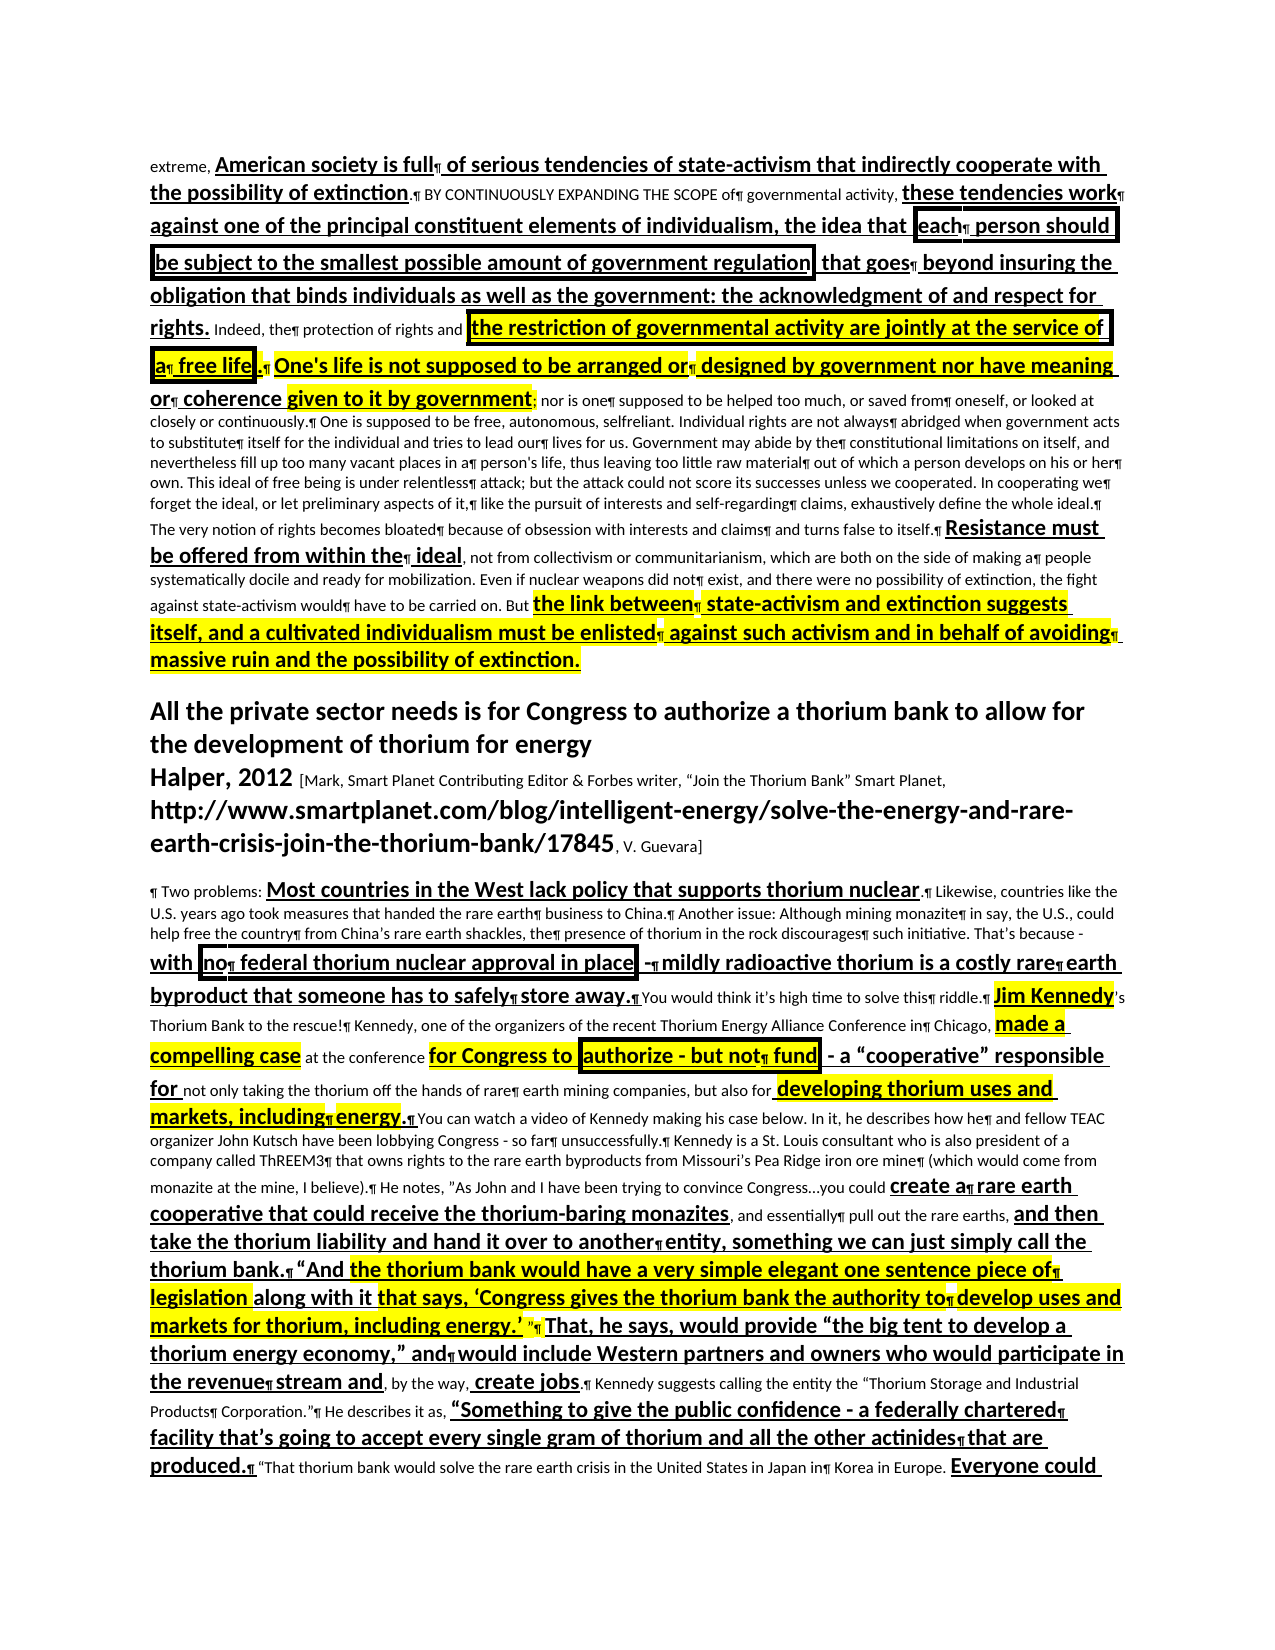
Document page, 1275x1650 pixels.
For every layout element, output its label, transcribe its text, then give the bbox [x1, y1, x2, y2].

subtitle All the private sector needs is for Congress to authorize a thorium bank to allow for the development of thorium for energy [150, 694, 1125, 761]
text Halper, 2012 [Mark, Smart Planet Contributing Editor & Forbes writer, “Join the Thorium Bank” Smart Planet, http://www.smartplanet.com/blog/intelligent-energy/solve-the-energy-and-rare-earth-crisis-join-the-thorium-bank/17845, V. Guevara] [150, 761, 1125, 859]
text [150, 150, 1125, 674]
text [150, 1364, 1125, 1479]
